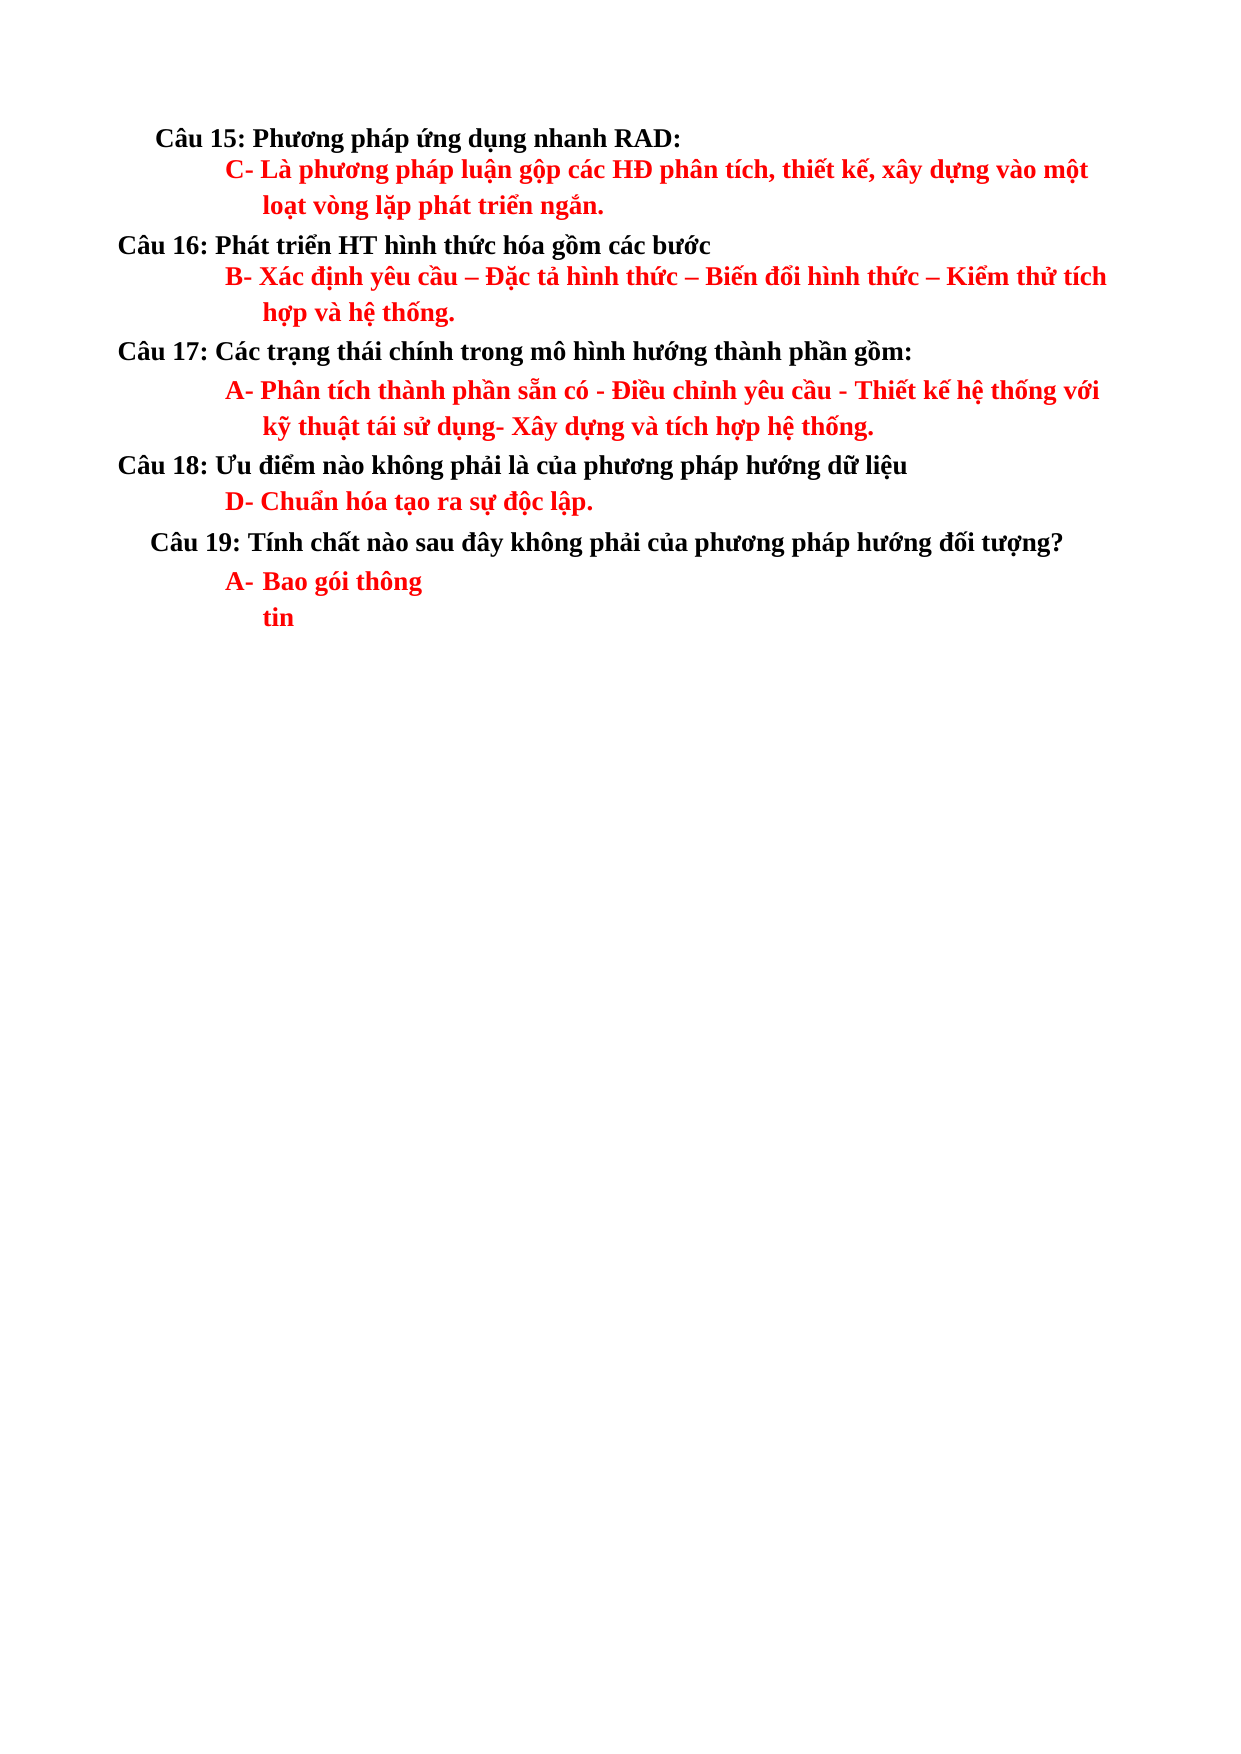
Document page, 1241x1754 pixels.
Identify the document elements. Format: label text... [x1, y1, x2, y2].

text D- Chuẩn hóa tạo ra sự độc lập. [225, 485, 865, 516]
list Bao gói thông tin [225, 565, 451, 632]
subtitle Câu 15: Phương pháp ứng dụng nhanh RAD: [155, 122, 684, 153]
text A- Phân tích thành phần sẵn có - Điều chỉnh yêu cầu - Thiết kế hệ thống với kỹ thuật tái sử dụng- Xây dựng và tích hợp hệ thống. [225, 374, 1111, 441]
subtitle Câu 16: Phát triển HT hình thức hóa gồm các bước [117, 229, 1142, 260]
text C- Là phương pháp luận gộp các HĐ phân tích, thiết kế, xây dựng vào một loạt vòng lặp phát triển ngắn. [225, 153, 1111, 220]
subtitle Câu 17: Các trạng thái chính trong mô hình hướng thành phần gồm: [117, 335, 1142, 366]
subtitle Câu 19: Tính chất nào sau đây không phải của phương pháp hướng đối tượng? [150, 526, 1142, 557]
text B- Xác định yêu cầu – Đặc tả hình thức – Biến đổi hình thức – Kiểm thử tích hợp và hệ thống. [225, 260, 1132, 327]
subtitle Câu 18: Ưu điểm nào không phải là của phương pháp hướng dữ liệu [117, 449, 1142, 480]
